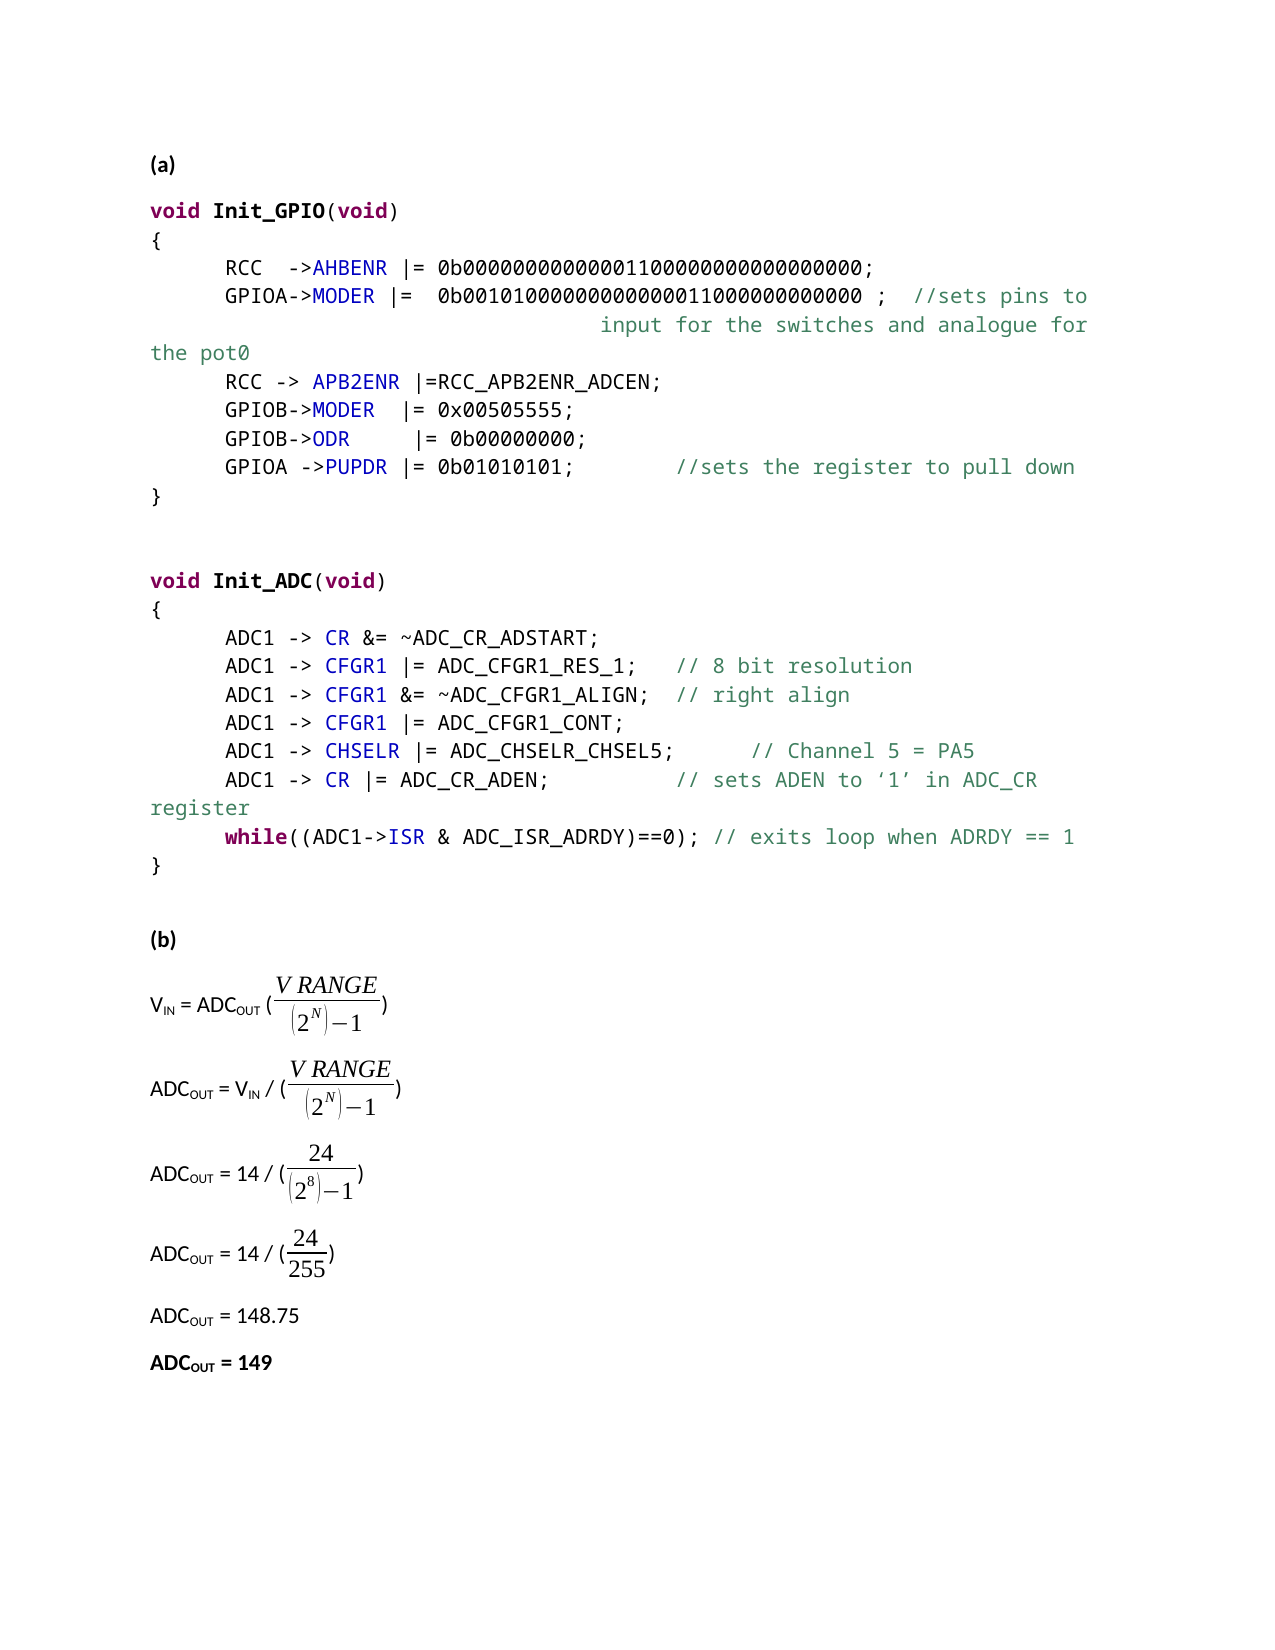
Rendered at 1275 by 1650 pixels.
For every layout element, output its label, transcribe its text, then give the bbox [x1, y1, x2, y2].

text RCC ->AHBENR |= 0b00000000000001100000000000000000; [150, 253, 1125, 282]
text void Init_ADC(void) [150, 566, 1125, 594]
text ADCOUT = VIN / () [150, 1056, 1125, 1122]
text GPIOB->MODER |= 0x00505555; [150, 395, 1125, 424]
text GPIOA->MODER |= 0b00101000000000000011000000000000 ; //sets pins to [150, 282, 1125, 310]
text input for the switches and analogue for the pot0 [150, 310, 1125, 367]
text ADC1 -> CFGR1 |= ADC_CFGR1_RES_1; // 8 bit resolution [150, 651, 1125, 680]
text ADC1 -> CR &= ~ADC_CR_ADSTART; [150, 623, 1125, 651]
text GPIOA ->PUPDR |= 0b01010101; //sets the register to pull down [150, 452, 1125, 481]
text void Init_GPIO(void) [150, 196, 1125, 225]
text (b) [150, 925, 1125, 953]
text ADCOUT = 14 / () [150, 1140, 1125, 1206]
text ADC1 -> CFGR1 &= ~ADC_CFGR1_ALIGN; // right align [150, 680, 1125, 708]
text ADCOUT = 14 / () [150, 1224, 1125, 1283]
text ADCOUT = 149 [150, 1348, 1125, 1376]
text ADC1 -> CR |= ADC_CR_ADEN; // sets ADEN to ‘1’ in ADC_CR register [150, 765, 1125, 822]
text ADC1 -> CFGR1 |= ADC_CFGR1_CONT; [150, 708, 1125, 737]
text { [150, 594, 1125, 623]
text ADCOUT = 148.75 [150, 1301, 1125, 1329]
text } [150, 481, 1125, 509]
text (a) [150, 150, 1125, 178]
text } [150, 850, 1125, 879]
text VIN = ADCOUT () [150, 972, 1125, 1037]
text { [150, 225, 1125, 253]
text RCC -> APB2ENR |=RCC_APB2ENR_ADCEN; [150, 367, 1125, 395]
text ADC1 -> CHSELR |= ADC_CHSELR_CHSEL5; // Channel 5 = PA5 [150, 737, 1125, 765]
text while((ADC1->ISR & ADC_ISR_ADRDY)==0); // exits loop when ADRDY == 1 [150, 822, 1125, 850]
text GPIOB->ODR |= 0b00000000; [150, 424, 1125, 452]
